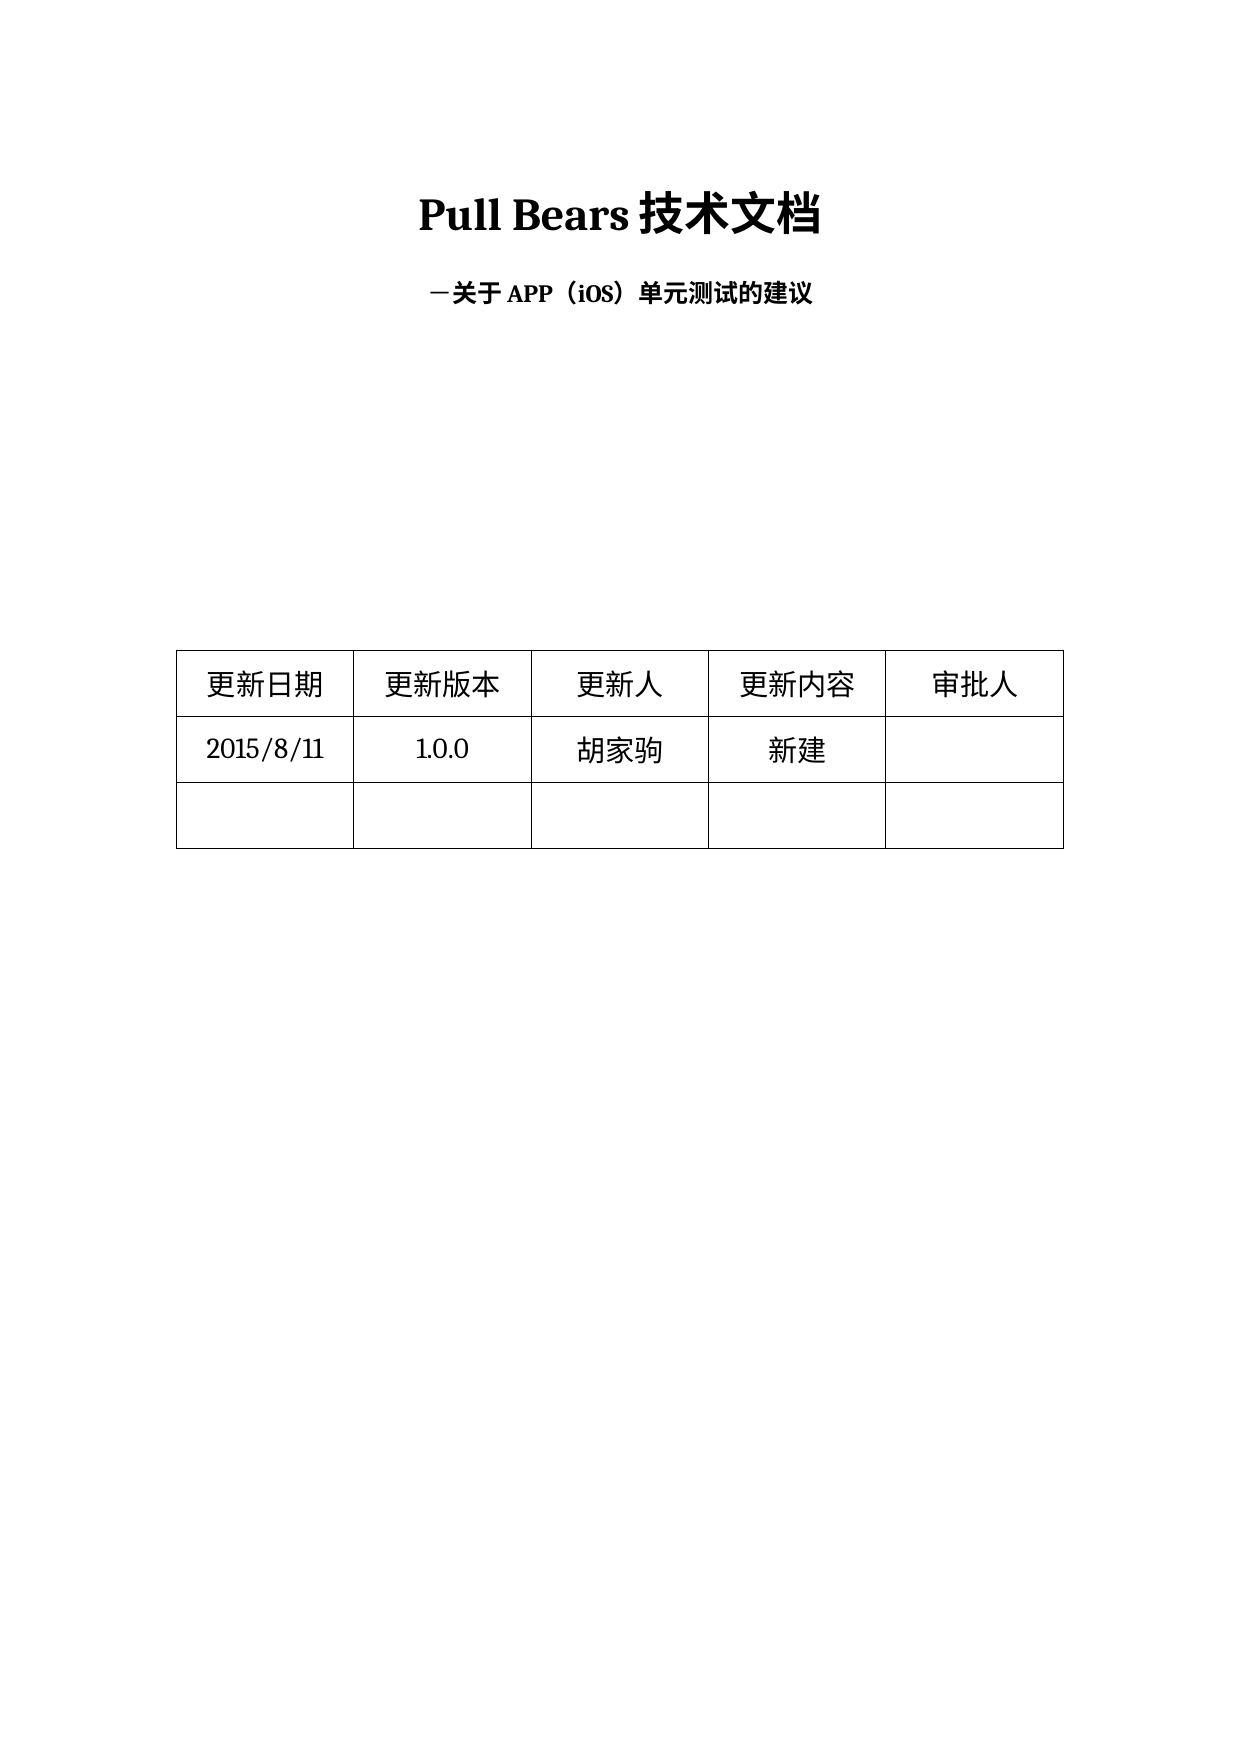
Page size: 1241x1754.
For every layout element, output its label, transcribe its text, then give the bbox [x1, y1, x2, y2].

table_cell [886, 717, 1063, 782]
table_cell [886, 783, 1063, 848]
text －关于APP（iOS）单元测试的建议 [187, 259, 1053, 324]
table_cell 新建 [709, 717, 885, 782]
table_cell 1.0.0 [354, 717, 531, 782]
table_header 更新人 [532, 651, 708, 716]
table_cell 2015/8/11 [177, 717, 353, 782]
table_cell [177, 783, 353, 848]
table_header 更新内容 [709, 651, 885, 716]
table_header 更新版本 [354, 651, 531, 716]
table_cell [354, 783, 531, 848]
table_cell [709, 783, 885, 848]
table_cell 胡家驹 [532, 717, 708, 782]
table_cell [532, 783, 708, 848]
table_header 审批人 [886, 651, 1063, 716]
text Pull Bears技术文档 [187, 162, 1053, 259]
table_header 更新日期 [177, 651, 353, 716]
